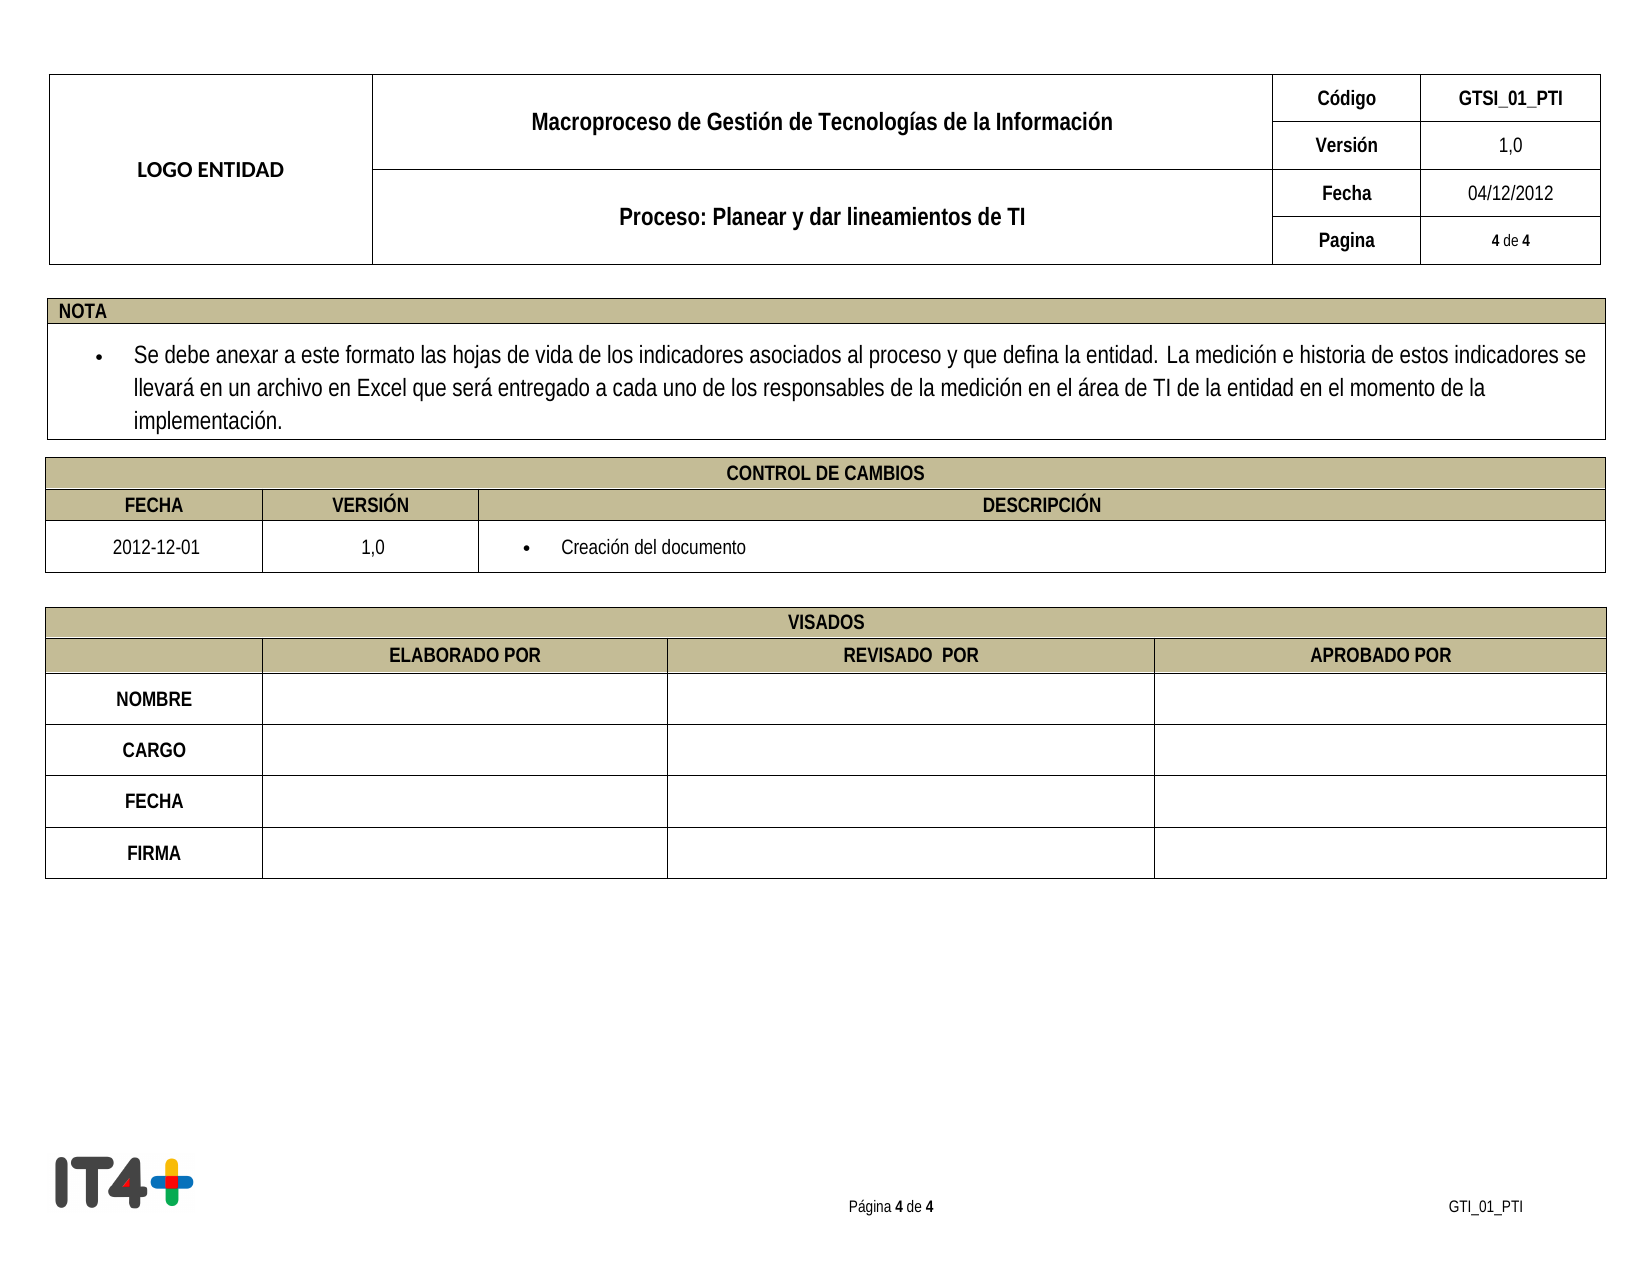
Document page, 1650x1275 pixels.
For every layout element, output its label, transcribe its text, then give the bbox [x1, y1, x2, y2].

table_header NOTA [48, 299, 1605, 323]
table_cell 2012-12-01 [46, 521, 262, 572]
table_cell APROBADO POR [1155, 639, 1606, 672]
table_cell [1155, 828, 1606, 878]
table_cell VERSIÓN [263, 490, 478, 520]
table_cell [668, 725, 1154, 775]
table_cell [1155, 674, 1606, 724]
table_cell [1155, 725, 1606, 775]
table_cell Se debe anexar a este formato las hojas de vida de los indicadores asociados al proceso y que defina la entidad. La medición e historia de estos indicadores se llevará en un archivo en Excel que será entregado a cada uno de los responsables de la medición en el área de TI de la entidad en el momento de la implementación. [48, 324, 1605, 439]
table_cell DESCRIPCIÓN [479, 490, 1605, 520]
table_cell [668, 828, 1154, 878]
table_cell CARGO [46, 725, 262, 775]
table_cell FECHA [46, 776, 262, 827]
table_cell [668, 776, 1154, 827]
table_cell [1155, 776, 1606, 827]
table_cell FIRMA [46, 828, 262, 878]
table_cell NOMBRE [46, 674, 262, 724]
table_cell 1,0 [263, 521, 478, 572]
table_cell [263, 725, 667, 775]
table_header CONTROL DE CAMBIOS [46, 458, 1605, 488]
table_cell [46, 639, 262, 672]
table_cell [668, 674, 1154, 724]
picture [47, 1153, 196, 1213]
table_cell [263, 828, 667, 878]
table_cell ELABORADO POR [263, 639, 667, 672]
table_cell [263, 674, 667, 724]
table_cell [263, 776, 667, 827]
table_cell REVISADO POR [668, 639, 1154, 672]
table_cell FECHA [46, 490, 262, 520]
table_cell Creación del documento [479, 521, 1605, 572]
table_header VISADOS [46, 608, 1606, 637]
